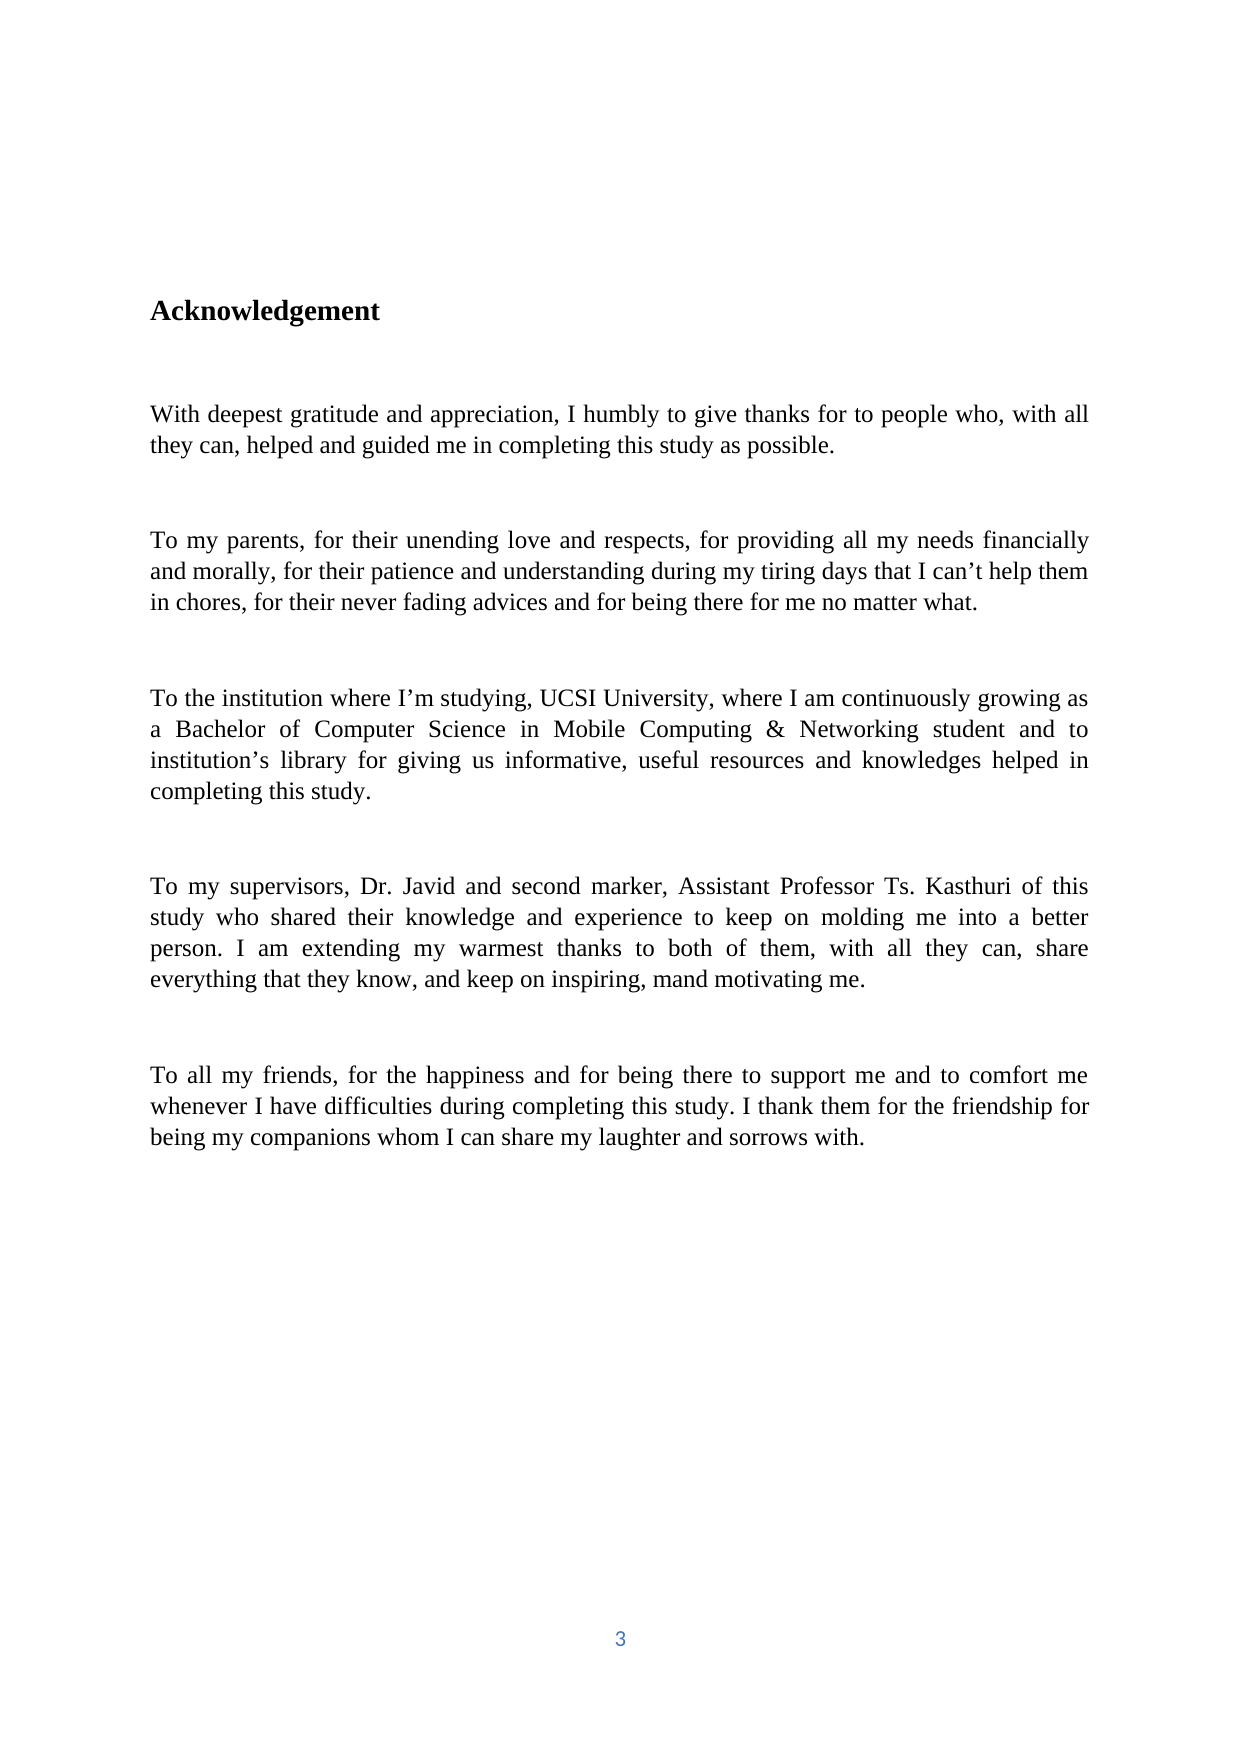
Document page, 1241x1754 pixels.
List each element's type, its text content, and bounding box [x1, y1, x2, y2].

text Acknowledgement [150, 293, 1090, 327]
text With deepest gratitude and appreciation, I humbly to give thanks for to people who, with all they can, helped and guided me in completing this study as possible. [150, 399, 1090, 458]
text To my parents, for their unending love and respects, for providing all my needs financially and morally, for their patience and understanding during my tiring days that I can’t help them in chores, for their never fading advices and for being there for me no matter what. [150, 525, 1090, 616]
text To the institution where I’m studying, UCSI University, where I am continuously growing as a Bachelor of Computer Science in Mobile Computing & Networking student and to institution’s library for giving us informative, useful resources and knowledges helped in completing this study. [150, 683, 1090, 804]
text To all my friends, for the happiness and for being there to support me and to comfort me whenever I have difficulties during completing this study. I thank them for the friendship for being my companions whom I can share my laughter and sorrows with. [150, 1060, 1090, 1151]
text To my supervisors, Dr. Javid and second marker, Assistant Professor Ts. Kasthuri of this study who shared their knowledge and experience to keep on molding me into a better person. I am extending my warmest thanks to both of them, with all they can, share everything that they know, and keep on inspiring, mand motivating me. [150, 871, 1090, 993]
